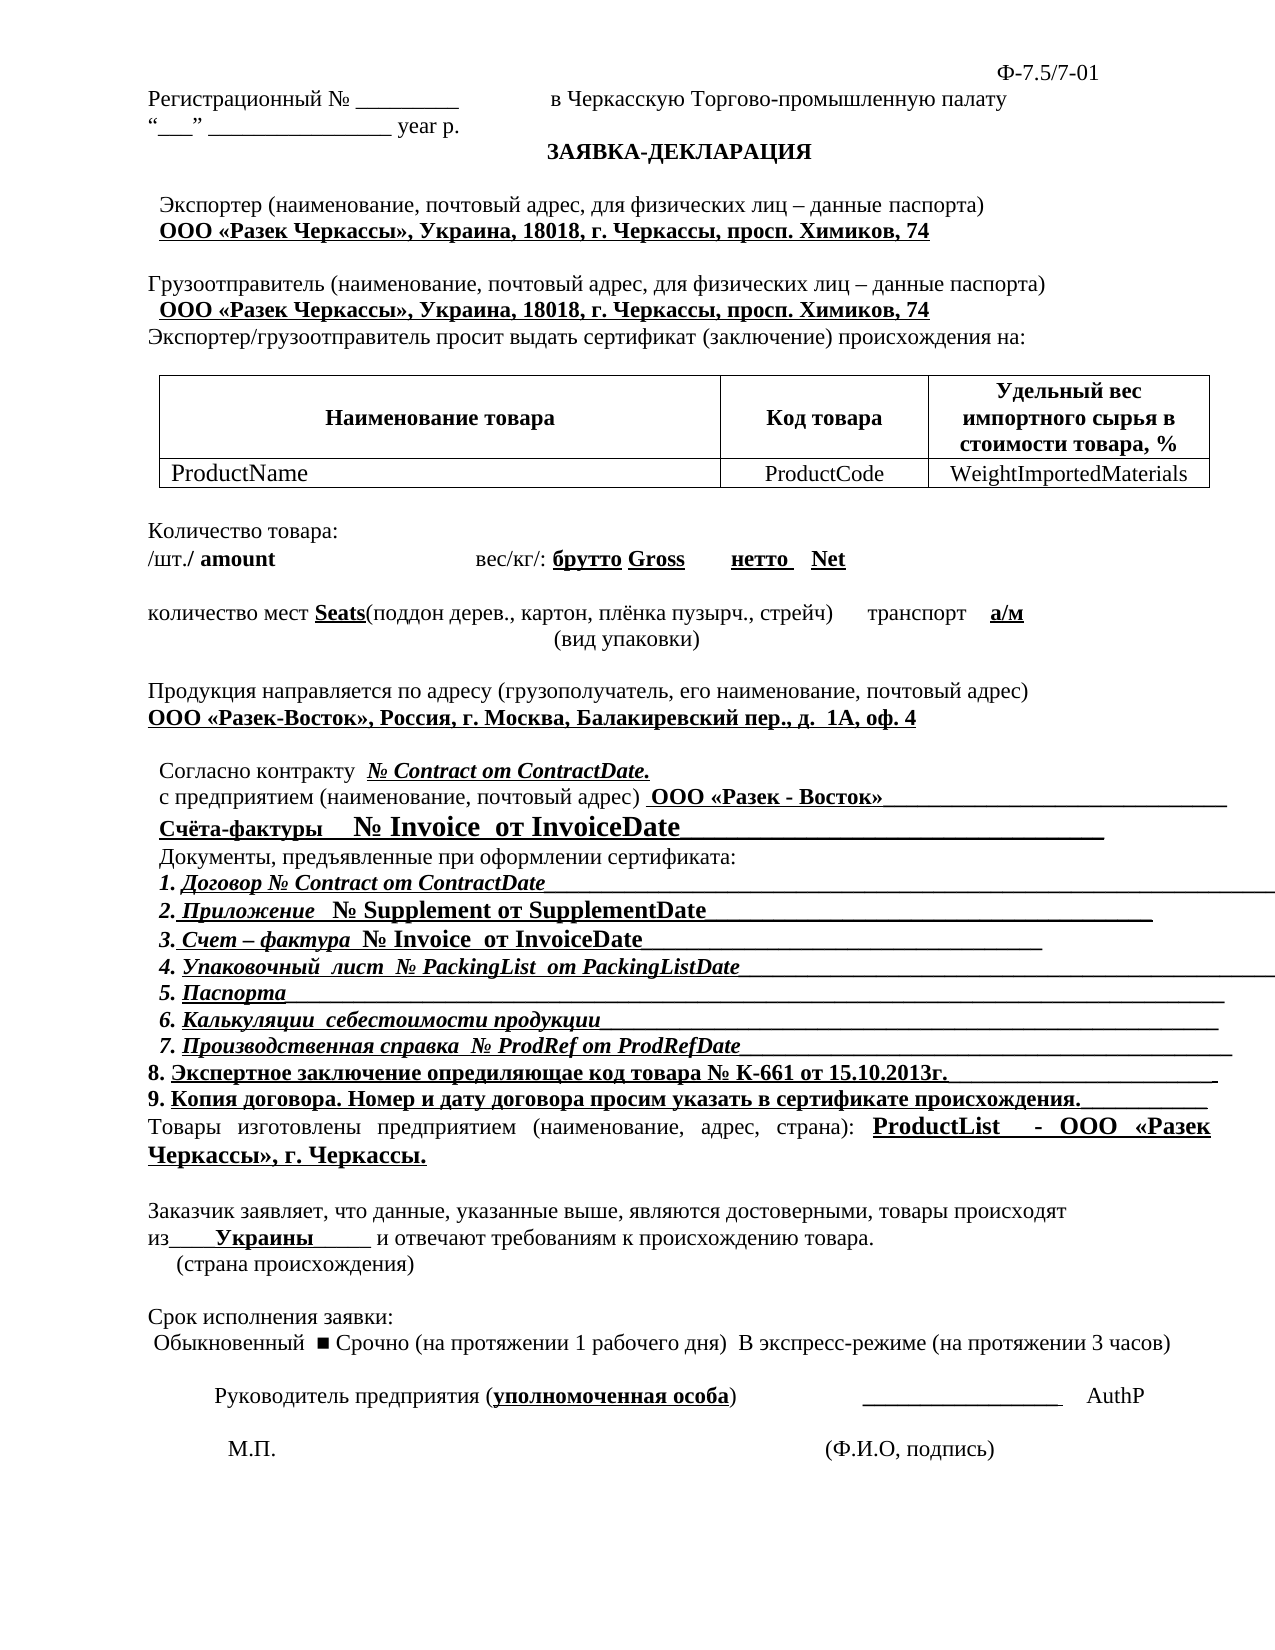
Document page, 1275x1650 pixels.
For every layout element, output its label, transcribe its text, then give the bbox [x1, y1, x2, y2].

text Регистрационный № _________ в Черкасскую Торгово-промышленную палату [148, 86, 1211, 112]
text ООО «Разек-Восток», Россия, г. Москва, Балакиревский пер., д. 1А, оф. 4 [148, 704, 1211, 730]
text Продукция направляется по адресу (грузополучатель, его наименование, почтовый адрес) [148, 678, 1211, 704]
text из____Украины_____ и отвечают требованиям к происхождению товара. [148, 1224, 1211, 1250]
text М.П. (Ф.И.О, подпись) [148, 1435, 1211, 1461]
text Срок исполнения заявки: [148, 1303, 1211, 1329]
text 8. Экспертное заключение опредиляющае код товара № К-661 от 15.10.2013г._______________________ [148, 1058, 1221, 1085]
text 9. Копия договора. Номер и дату договора просим указать в сертификате происхождения.___________ [148, 1085, 1211, 1111]
text количество мест (поддон дерев., картон, плёнка пузырч., стрейч) транспорт а/м [148, 598, 1211, 625]
table_header Согласно контракту № от . с предприятием (наименование, почтовый адрес) ООО «Разек - Восток»______________________________ Счёта-фактуры № от _____________________________________ Документы, предъявленные при оформлении сертификата: 1. Договор № от __________________________________________________________________ 2. Приложение № от _______________________________________ 3. Счет – фактура № от ___________________________________ 4. Упаковочный лист № от __________________________________________________ 5. Паспорта__________________________________________________________________________________ 6. Калькуляции себестоимости продукции______________________________________________________ 7. Производственная справка № от ___________________________________________ [148, 757, 1266, 1058]
text ООО «Разек Черкассы», Украина, . Черкассы, просп. Химиков, 74 [148, 296, 1211, 323]
text /шт./ веc/кг/: брутто нетто [148, 543, 1211, 572]
text Ф-7.5/7-01 [148, 59, 1211, 86]
text Обыкновенный ⁪ ■ Срочно (на протяжении 1 рабочего дня) ⁪ В экспресс-режиме (на протяжении 3 часов) [148, 1329, 1260, 1356]
text (страна происхождения) [148, 1250, 1211, 1277]
text Товары изготовлены предприятием (наименование, адрес, страна): - ООО «Разек Черкассы», г. Черкассы. [148, 1111, 1211, 1169]
text Экспортер (наименование, почтовый адрес, для физических лиц – данные паспорта) [148, 191, 1211, 217]
text ООО «Разек Черкассы», Украина, . Черкассы, просп. Химиков, 74 [148, 217, 1211, 244]
text “___” ________________ р. [148, 112, 1211, 138]
text Руководитель предприятия (уполномоченная особа) _________________ [148, 1382, 1211, 1408]
text Количество товара: [148, 517, 1211, 543]
text (вид упаковки) [148, 625, 1211, 651]
text Заказчик заявляет, что данные, указанные выше, являются достоверными, товары происходят [148, 1197, 1211, 1224]
text Грузоотправитель (наименование, почтовый адрес, для физических лиц – данные паспорта) [148, 270, 1211, 296]
text ЗАЯВКА-ДЕКЛАРАЦИЯ [148, 138, 1211, 164]
text Экспортер/грузоотправитель просит выдать сертификат (заключение) происхождения на: [148, 323, 1211, 349]
